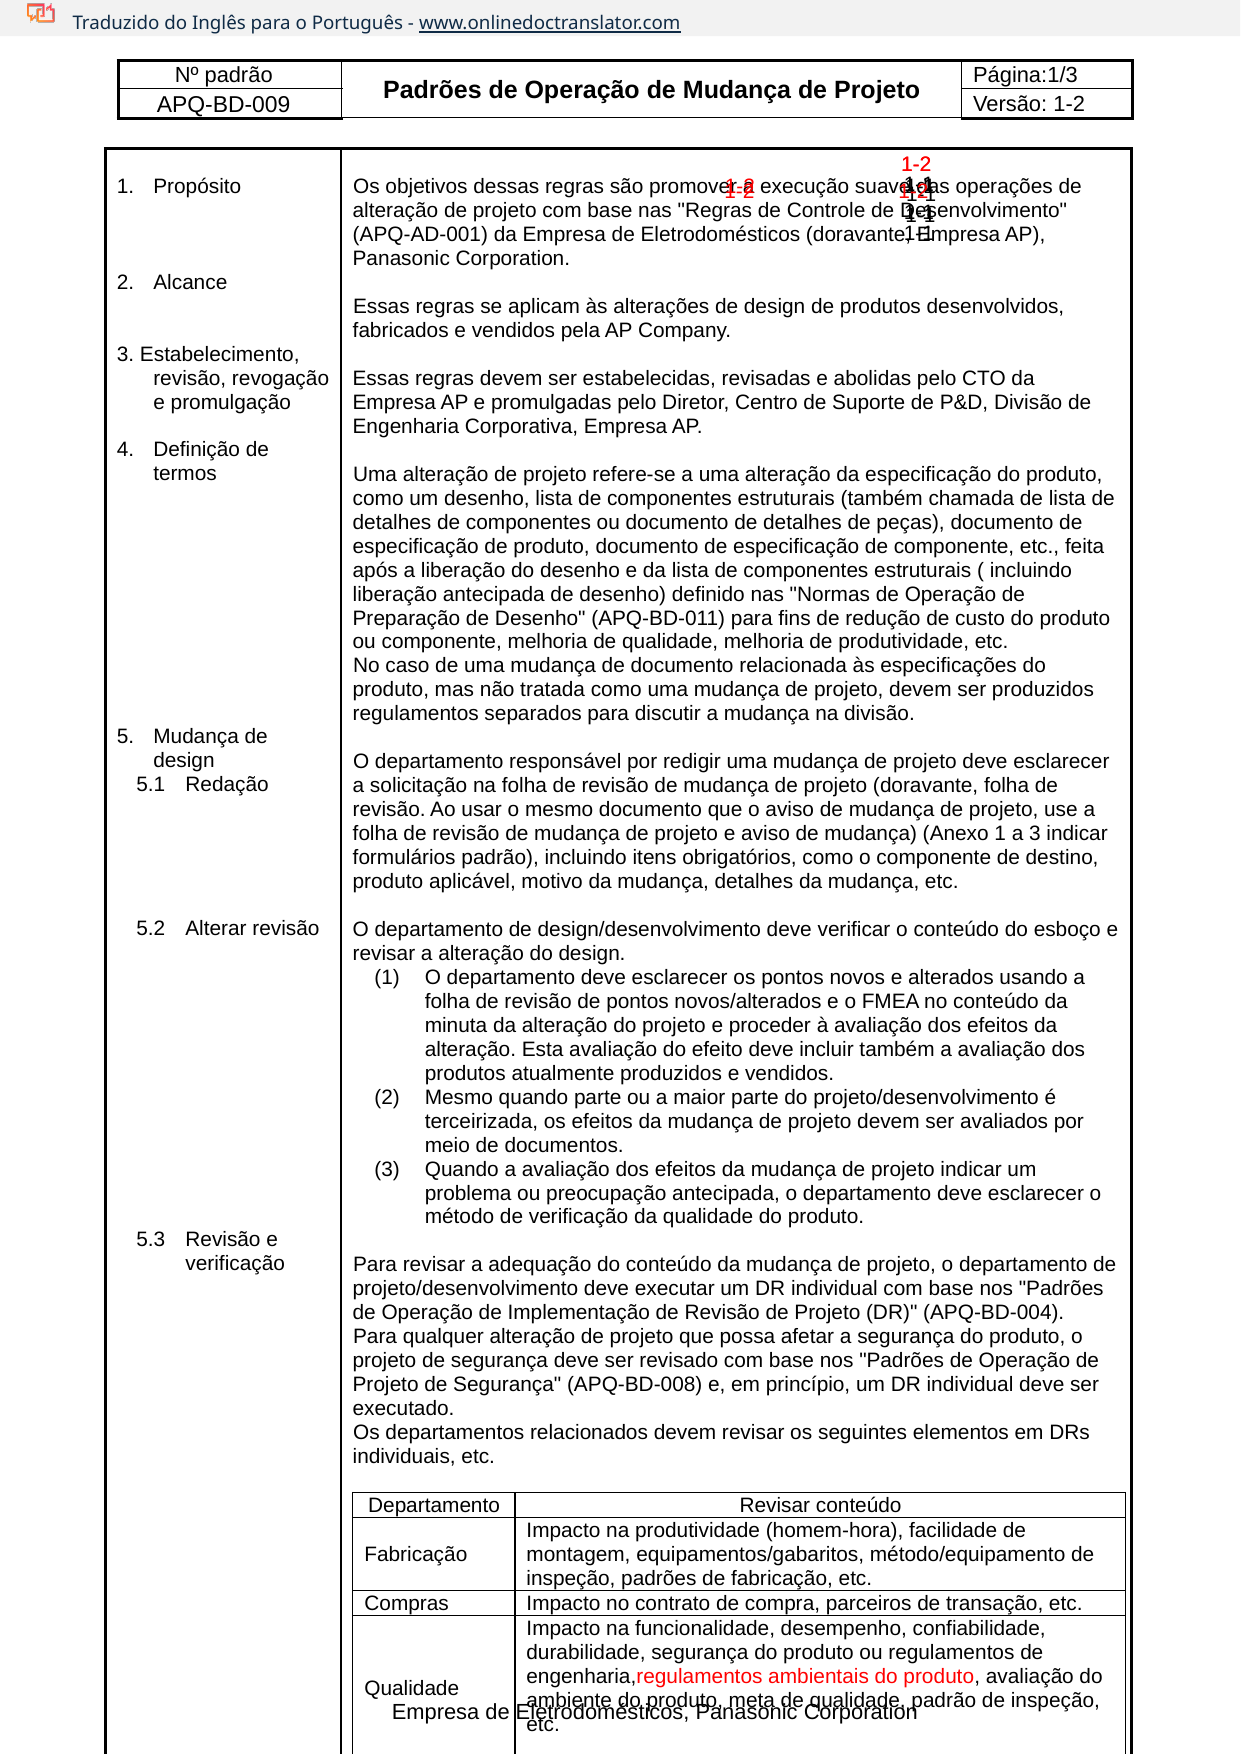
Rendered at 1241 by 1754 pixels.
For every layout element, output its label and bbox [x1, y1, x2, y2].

picture [15, 0, 67, 30]
